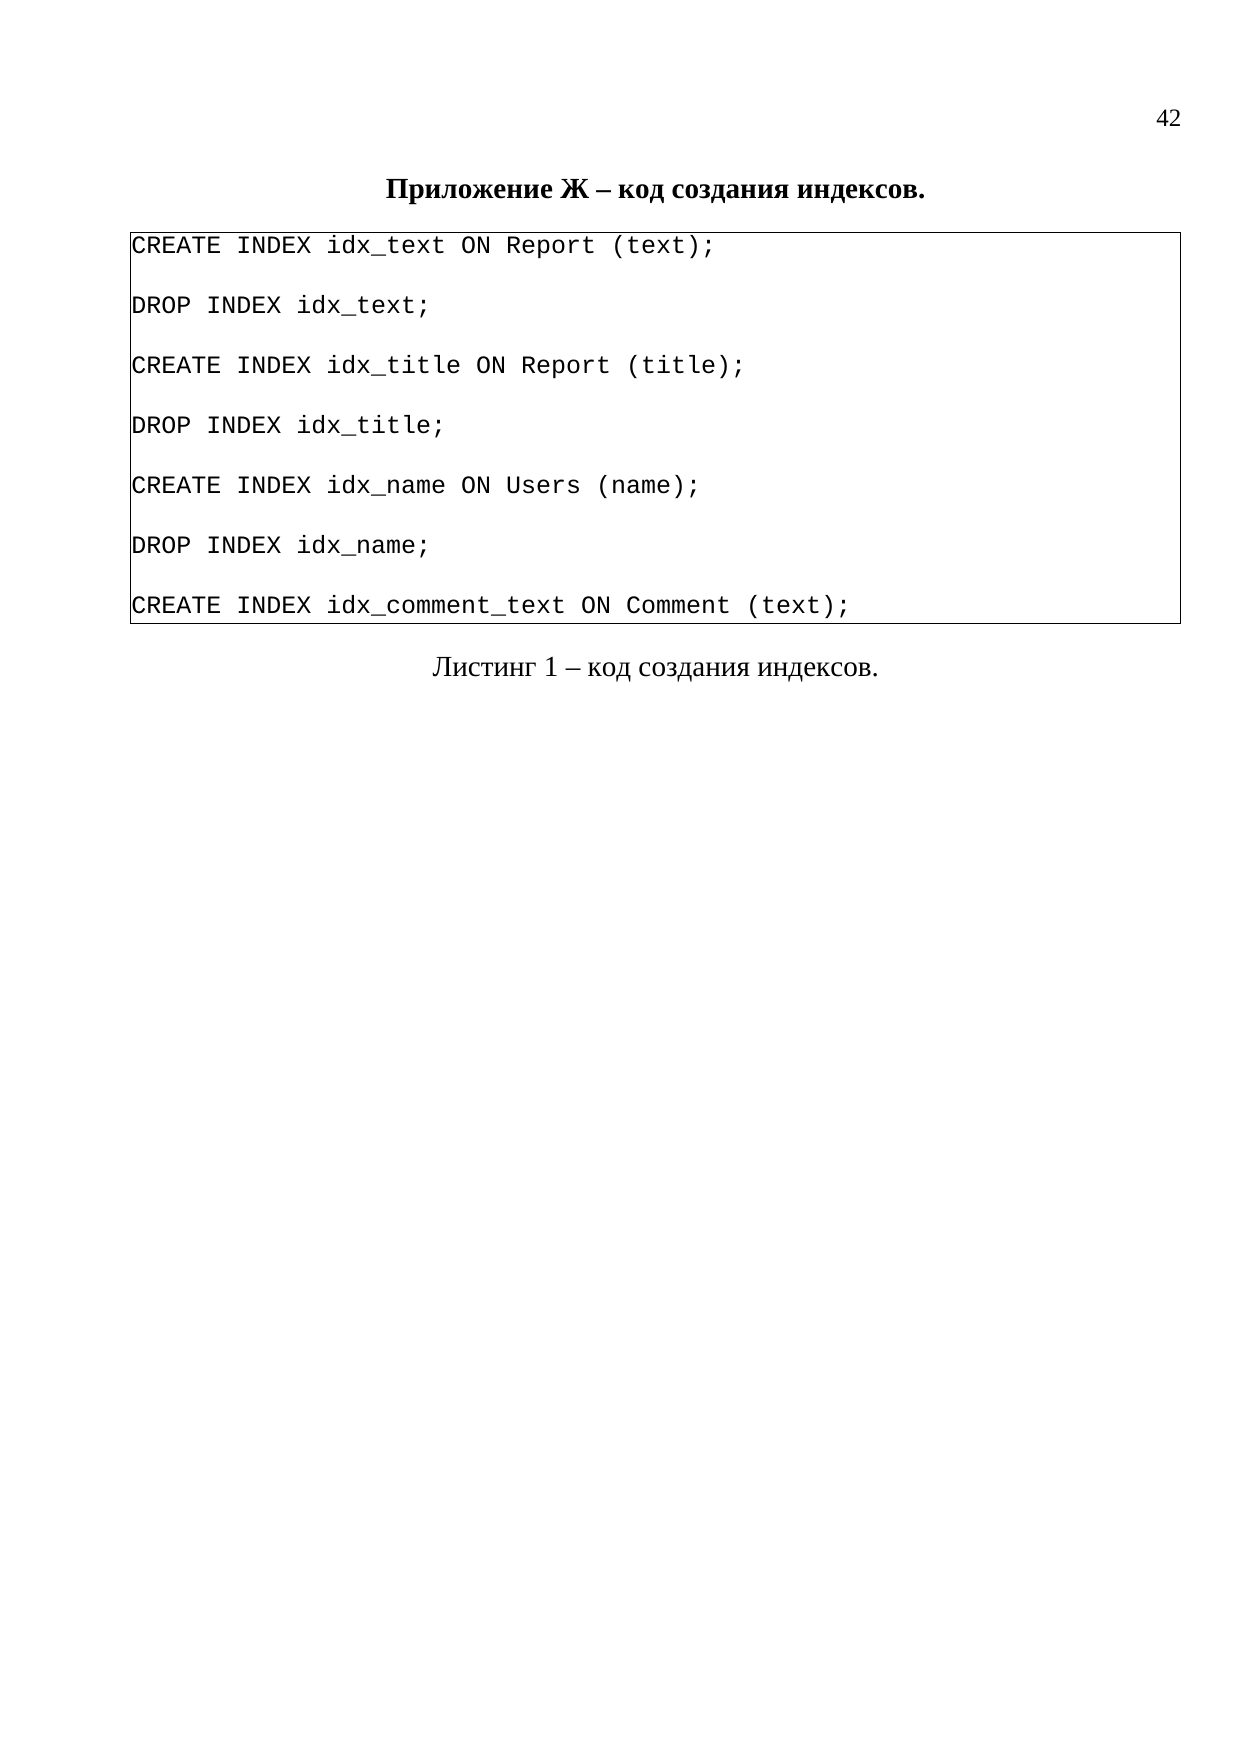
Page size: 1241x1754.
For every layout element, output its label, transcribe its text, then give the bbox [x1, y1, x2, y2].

table_header CREATE INDEX idx_text ON Report (text); DROP INDEX idx_text; CREATE INDEX idx_title ON Report (title); DROP INDEX idx_title; CREATE INDEX idx_name ON Users (name); DROP INDEX idx_name; CREATE INDEX idx_comment_text ON Comment (text); [131, 233, 1180, 623]
text Листинг 1 – код создания индексов. [130, 649, 1181, 682]
subtitle Приложение Ж – код создания индексов. [130, 171, 1181, 205]
